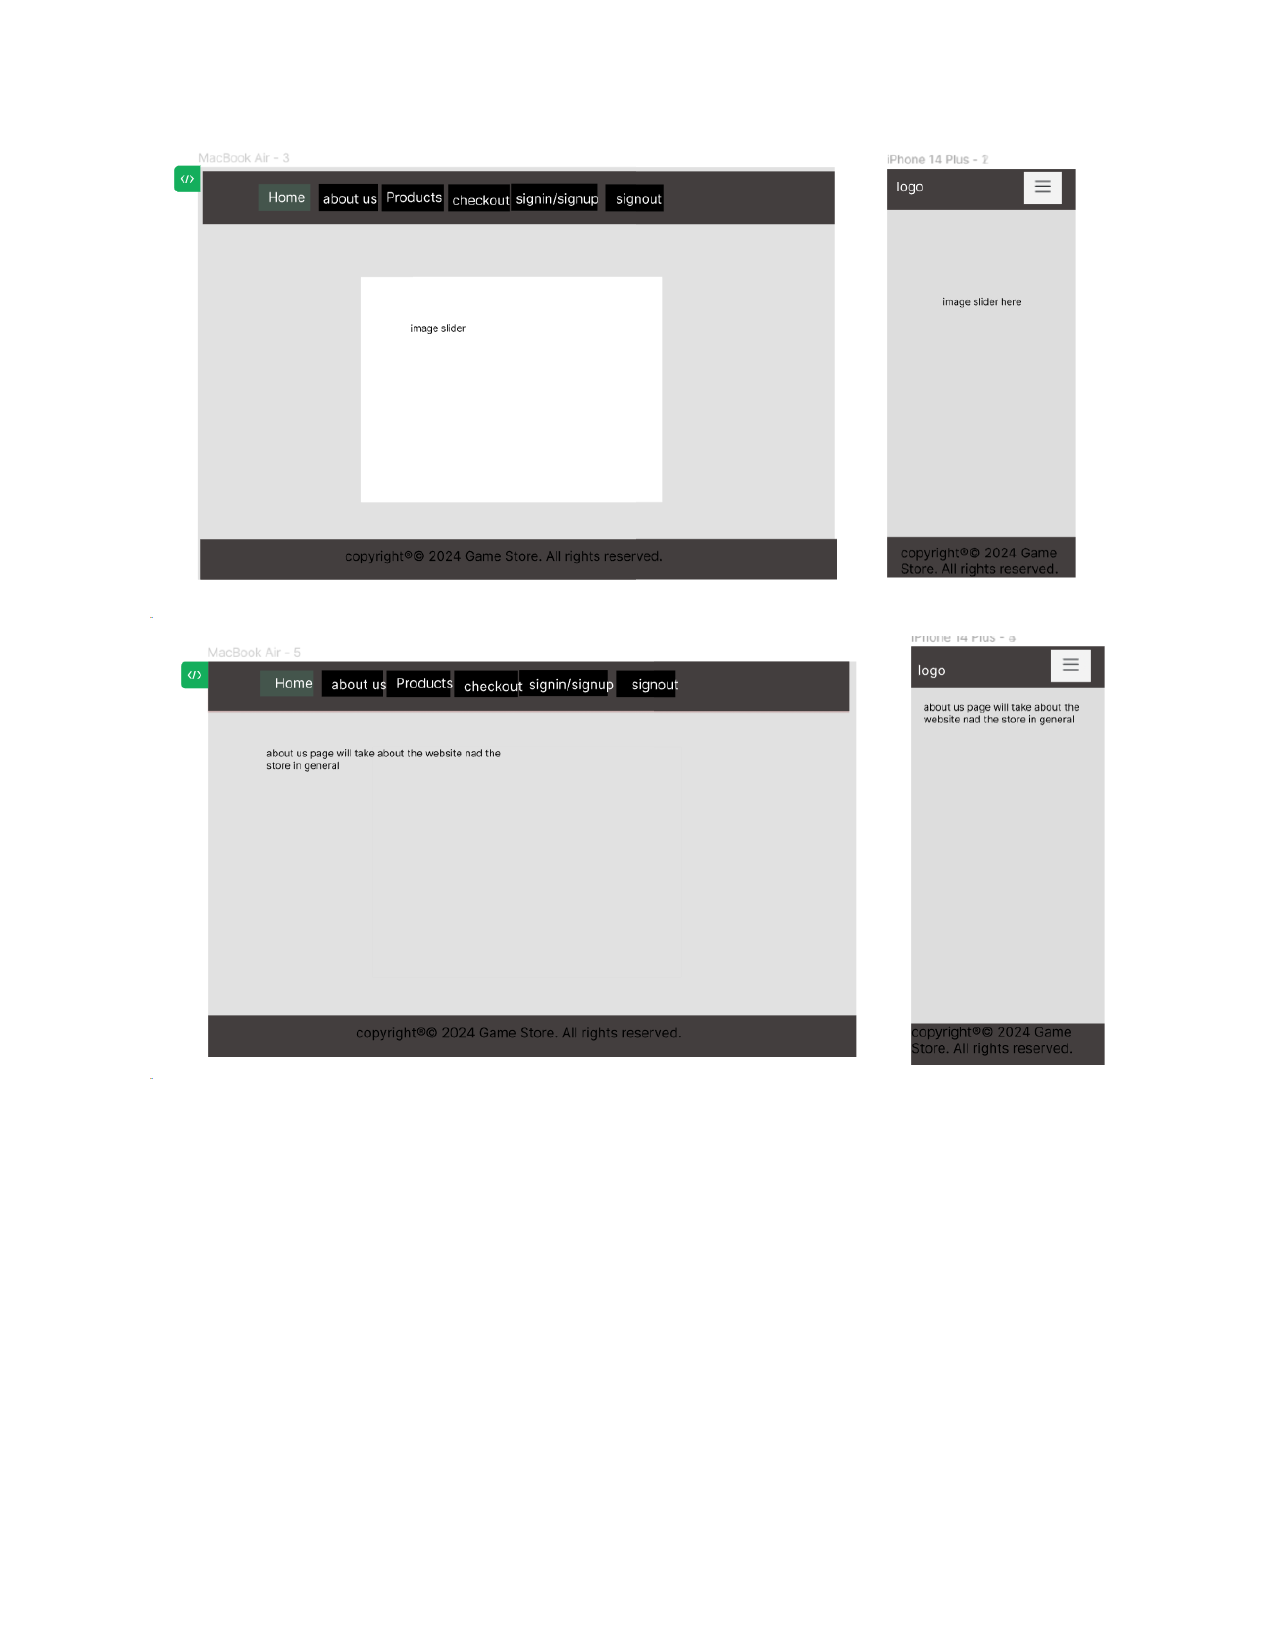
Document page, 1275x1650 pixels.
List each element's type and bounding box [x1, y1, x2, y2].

picture [150, 636, 1125, 1079]
picture [150, 150, 1125, 618]
